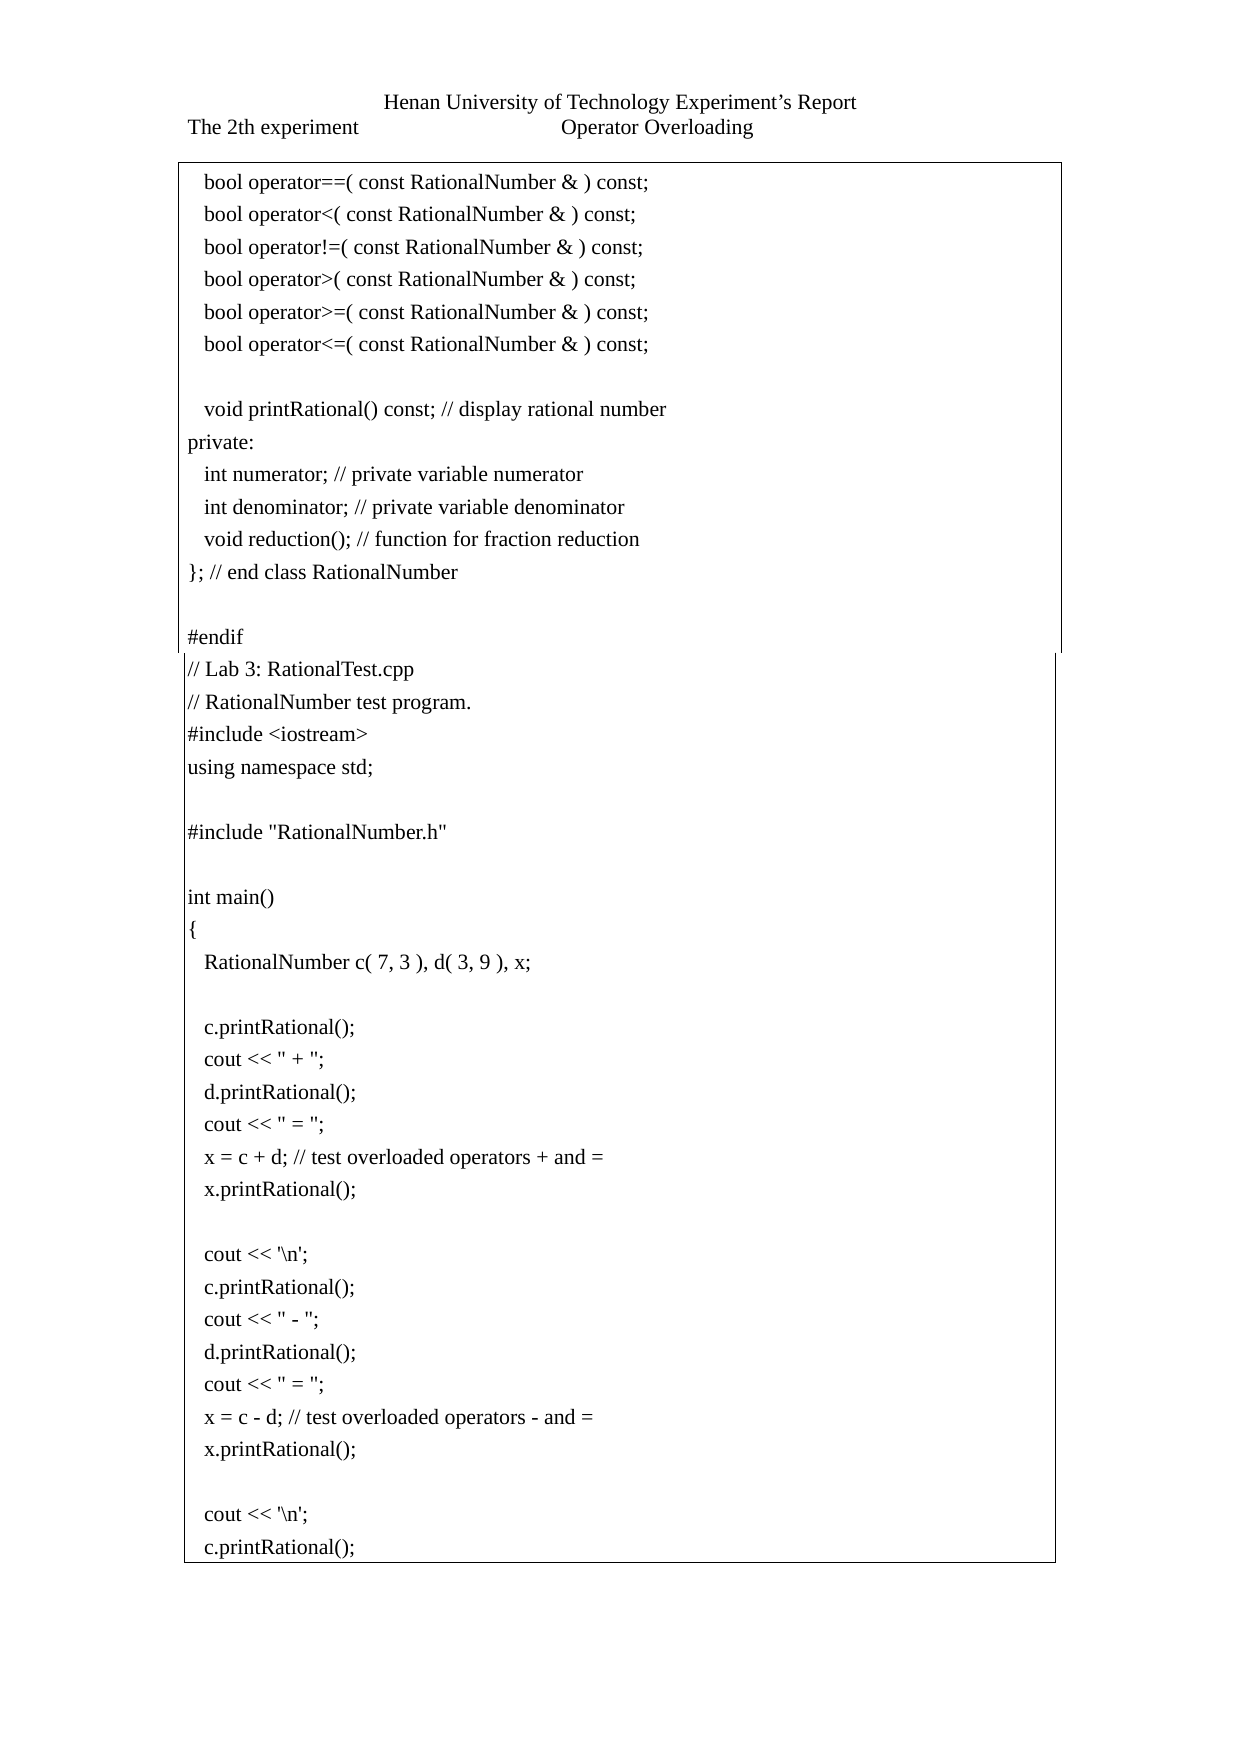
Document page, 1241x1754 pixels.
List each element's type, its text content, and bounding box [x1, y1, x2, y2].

text int main() [187, 880, 1053, 913]
text }; // end class RationalNumber [187, 555, 1053, 588]
text d.printRational(); [187, 1335, 1053, 1368]
text int denominator; // private variable denominator [187, 490, 1053, 523]
text x.printRational(); [187, 1433, 1053, 1465]
text bool operator<=( const RationalNumber & ) const; [187, 328, 1053, 360]
text cout << " = "; [187, 1108, 1053, 1140]
text bool operator>( const RationalNumber & ) const; [187, 263, 1053, 295]
text void reduction(); // function for fraction reduction [187, 523, 1053, 555]
text cout << " = "; [187, 1368, 1053, 1400]
text x = c + d; // test overloaded operators + and = [187, 1140, 1053, 1173]
text #include "RationalNumber.h" [187, 815, 1053, 848]
text cout << " - "; [187, 1303, 1053, 1335]
text bool operator<( const RationalNumber & ) const; [187, 198, 1053, 230]
text void printRational() const; // display rational number [187, 393, 1053, 425]
text using namespace std; [187, 750, 1053, 783]
text private: [187, 425, 1053, 458]
text c.printRational(); [187, 1530, 1053, 1562]
text #endif [187, 620, 1053, 653]
text bool operator!=( const RationalNumber & ) const; [187, 230, 1053, 263]
text cout << '\n'; [187, 1498, 1053, 1530]
text c.printRational(); [187, 1010, 1053, 1043]
text int numerator; // private variable numerator [187, 458, 1053, 490]
text // Lab 3: RationalTest.cpp [187, 653, 1053, 685]
text cout << " + "; [187, 1043, 1053, 1075]
text c.printRational(); [187, 1270, 1053, 1303]
text RationalNumber c( 7, 3 ), d( 3, 9 ), x; [187, 945, 1053, 978]
text #include <iostream> [187, 718, 1053, 750]
text bool operator>=( const RationalNumber & ) const; [187, 295, 1053, 328]
text { [187, 913, 1053, 945]
text x = c - d; // test overloaded operators - and = [187, 1400, 1053, 1433]
text d.printRational(); [187, 1075, 1053, 1108]
text x.printRational(); [187, 1173, 1053, 1205]
text // RationalNumber test program. [187, 685, 1053, 718]
text cout << '\n'; [187, 1238, 1053, 1270]
text bool operator==( const RationalNumber & ) const; [179, 163, 1061, 198]
